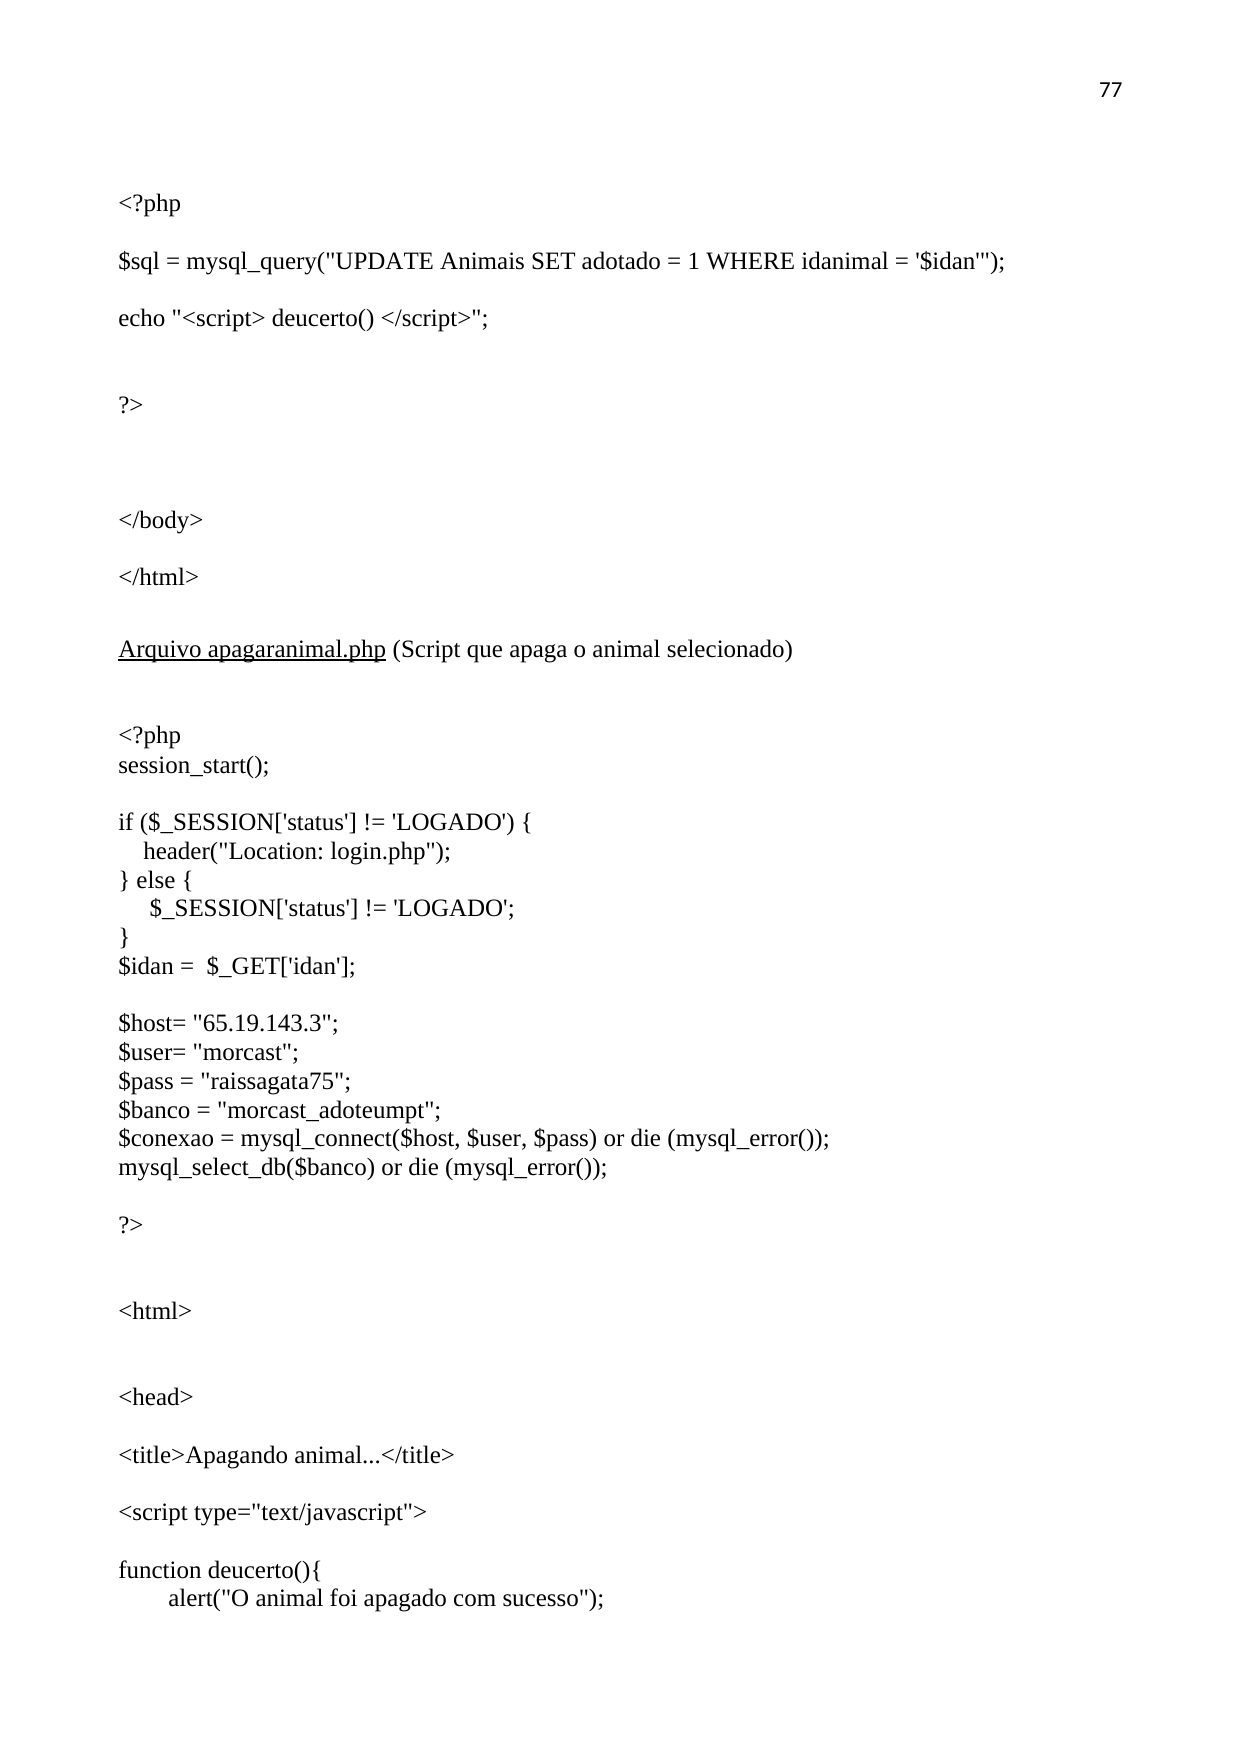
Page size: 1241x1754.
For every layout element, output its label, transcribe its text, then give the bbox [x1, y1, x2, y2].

text </body> [118, 505, 1122, 533]
text $sql = mysql_query("UPDATE Animais SET adotado = 1 WHERE idanimal = '$idan'"); [118, 246, 1122, 275]
text $banco = "morcast_adoteumpt"; [118, 1095, 1122, 1123]
text $user= "morcast"; [118, 1037, 1122, 1066]
text <html> [118, 1296, 1122, 1325]
text session_start(); [118, 750, 1122, 778]
text alert("O animal foi apagado com sucesso"); [118, 1583, 1122, 1612]
text $conexao = mysql_connect($host, $user, $pass) or die (mysql_error()); [118, 1123, 1122, 1152]
text } else { [118, 865, 1122, 893]
text $idan = $_GET['idan']; [118, 951, 1122, 980]
text <script type="text/javascript"> [118, 1497, 1122, 1526]
text function deucerto(){ [118, 1555, 1122, 1583]
text ?> [118, 1210, 1122, 1238]
text ﻿﻿<?php [118, 720, 1122, 750]
text mysql_select_db($banco) or die (mysql_error()); [118, 1152, 1122, 1181]
text header("Location: login.php"); [118, 836, 1122, 865]
text <head> [118, 1382, 1122, 1411]
text <title>Apagando animal...</title> [118, 1440, 1122, 1468]
text $_SESSION['status'] != 'LOGADO'; [118, 893, 1122, 922]
text <?php [118, 188, 1122, 217]
text </html> [118, 562, 1122, 591]
text if ($_SESSION['status'] != 'LOGADO') { [118, 807, 1122, 836]
text echo "<script> deucerto() </script>"; [118, 303, 1122, 332]
text } [118, 922, 1122, 951]
text ?> [118, 390, 1122, 418]
text $host= "65.19.143.3"; [118, 1008, 1122, 1037]
text $pass = "raissagata75"; [118, 1066, 1122, 1095]
text Arquivo apagaranimal.php (Script que apaga o animal selecionado) [118, 634, 1122, 663]
